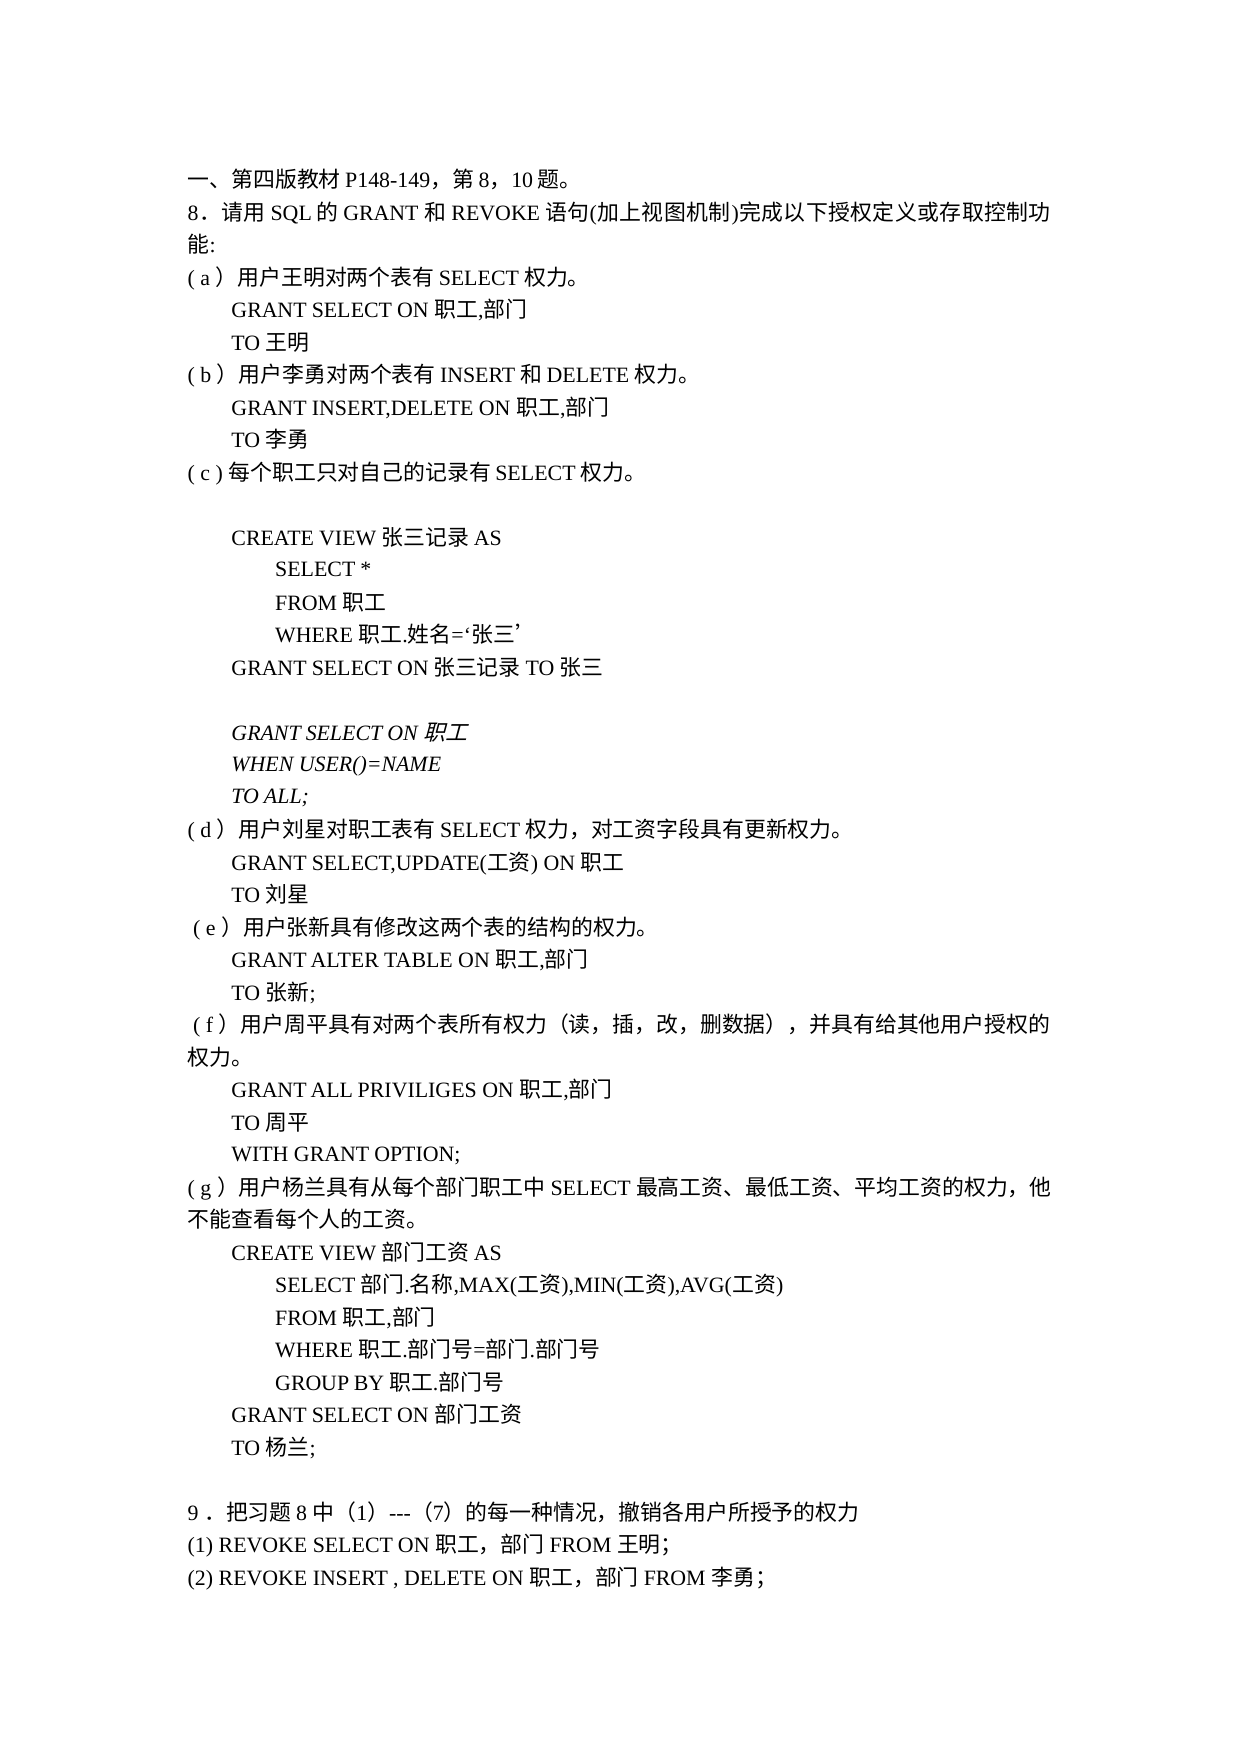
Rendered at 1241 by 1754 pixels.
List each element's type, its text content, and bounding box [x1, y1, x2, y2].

text (1) REVOKE SELECT ON 职工，部门 FROM 王明； [187, 1527, 1053, 1559]
text SELECT * [187, 552, 1053, 584]
text ( a ）用户王明对两个表有SELECT 权力。 [187, 259, 1053, 292]
text SELECT 部门.名称,MAX(工资),MIN(工资),AVG(工资) [187, 1267, 1053, 1299]
text WHERE 职工.姓名=‘张三’ [187, 617, 1053, 649]
text CREATE VIEW 张三记录 AS [187, 519, 1053, 552]
text TO 刘星 [187, 877, 1053, 909]
text GRANT ALTER TABLE ON 职工,部门 [187, 942, 1053, 974]
text TO 李勇 [187, 422, 1053, 454]
text GRANT SELECT,UPDATE(工资) ON 职工 [187, 844, 1053, 877]
text ( d ）用户刘星对职工表有SELECT 权力，对工资字段具有更新权力。 [187, 812, 1053, 844]
text 8．请用SQL的GRANT 和REVOKE语句(加上视图机制)完成以下授权定义或存取控制功能: [187, 194, 1053, 259]
text GRANT SELECT ON 部门工资 [187, 1397, 1053, 1429]
text ( c ) 每个职工只对自己的记录有SELECT 权力。 [187, 454, 1053, 487]
text GRANT SELECT ON张三记录 TO 张三 [187, 649, 1053, 682]
text TO 周平 [187, 1104, 1053, 1137]
text TO ALL; [187, 779, 1053, 812]
text WHEN USER()=NAME [187, 747, 1053, 779]
text FROM 职工,部门 [187, 1299, 1053, 1332]
text CREATE VIEW 部门工资 AS [187, 1234, 1053, 1267]
text 一、第四版教材P148-149，第8，10题。 [187, 162, 1053, 194]
text 9 ．把习题8 中（1）---（7）的每一种情况，撤销各用户所授予的权力 [187, 1494, 1053, 1527]
text GRANT INSERT,DELETE ON 职工,部门 [187, 389, 1053, 422]
text TO 张新; [187, 974, 1053, 1007]
text TO 杨兰; [187, 1429, 1053, 1462]
text (2) REVOKE INSERT , DELETE ON 职工，部门 FROM 李勇； [187, 1559, 1053, 1592]
text WHERE 职工.部门号=部门.部门号 [187, 1332, 1053, 1364]
text ( e ）用户张新具有修改这两个表的结构的权力。 [187, 909, 1053, 942]
text GRANT SELECT ON 职工 [187, 714, 1053, 747]
text ( g ）用户杨兰具有从每个部门职工中SELECT 最高工资、最低工资、平均工资的权力，他不能查看每个人的工资。 [187, 1169, 1053, 1234]
text GRANT SELECT ON 职工,部门 [187, 292, 1053, 324]
text ( f ）用户周平具有对两个表所有权力（读，插，改，删数据），并具有给其他用户授权的权力。 [187, 1007, 1053, 1072]
text TO 王明 [187, 324, 1053, 357]
text GRANT ALL PRIVILIGES ON 职工,部门 [187, 1072, 1053, 1104]
text FROM 职工 [187, 584, 1053, 617]
text ( b ）用户李勇对两个表有INSERT 和DELETE 权力。 [187, 357, 1053, 389]
text WITH GRANT OPTION; [187, 1137, 1053, 1169]
text GROUP BY 职工.部门号 [187, 1364, 1053, 1397]
